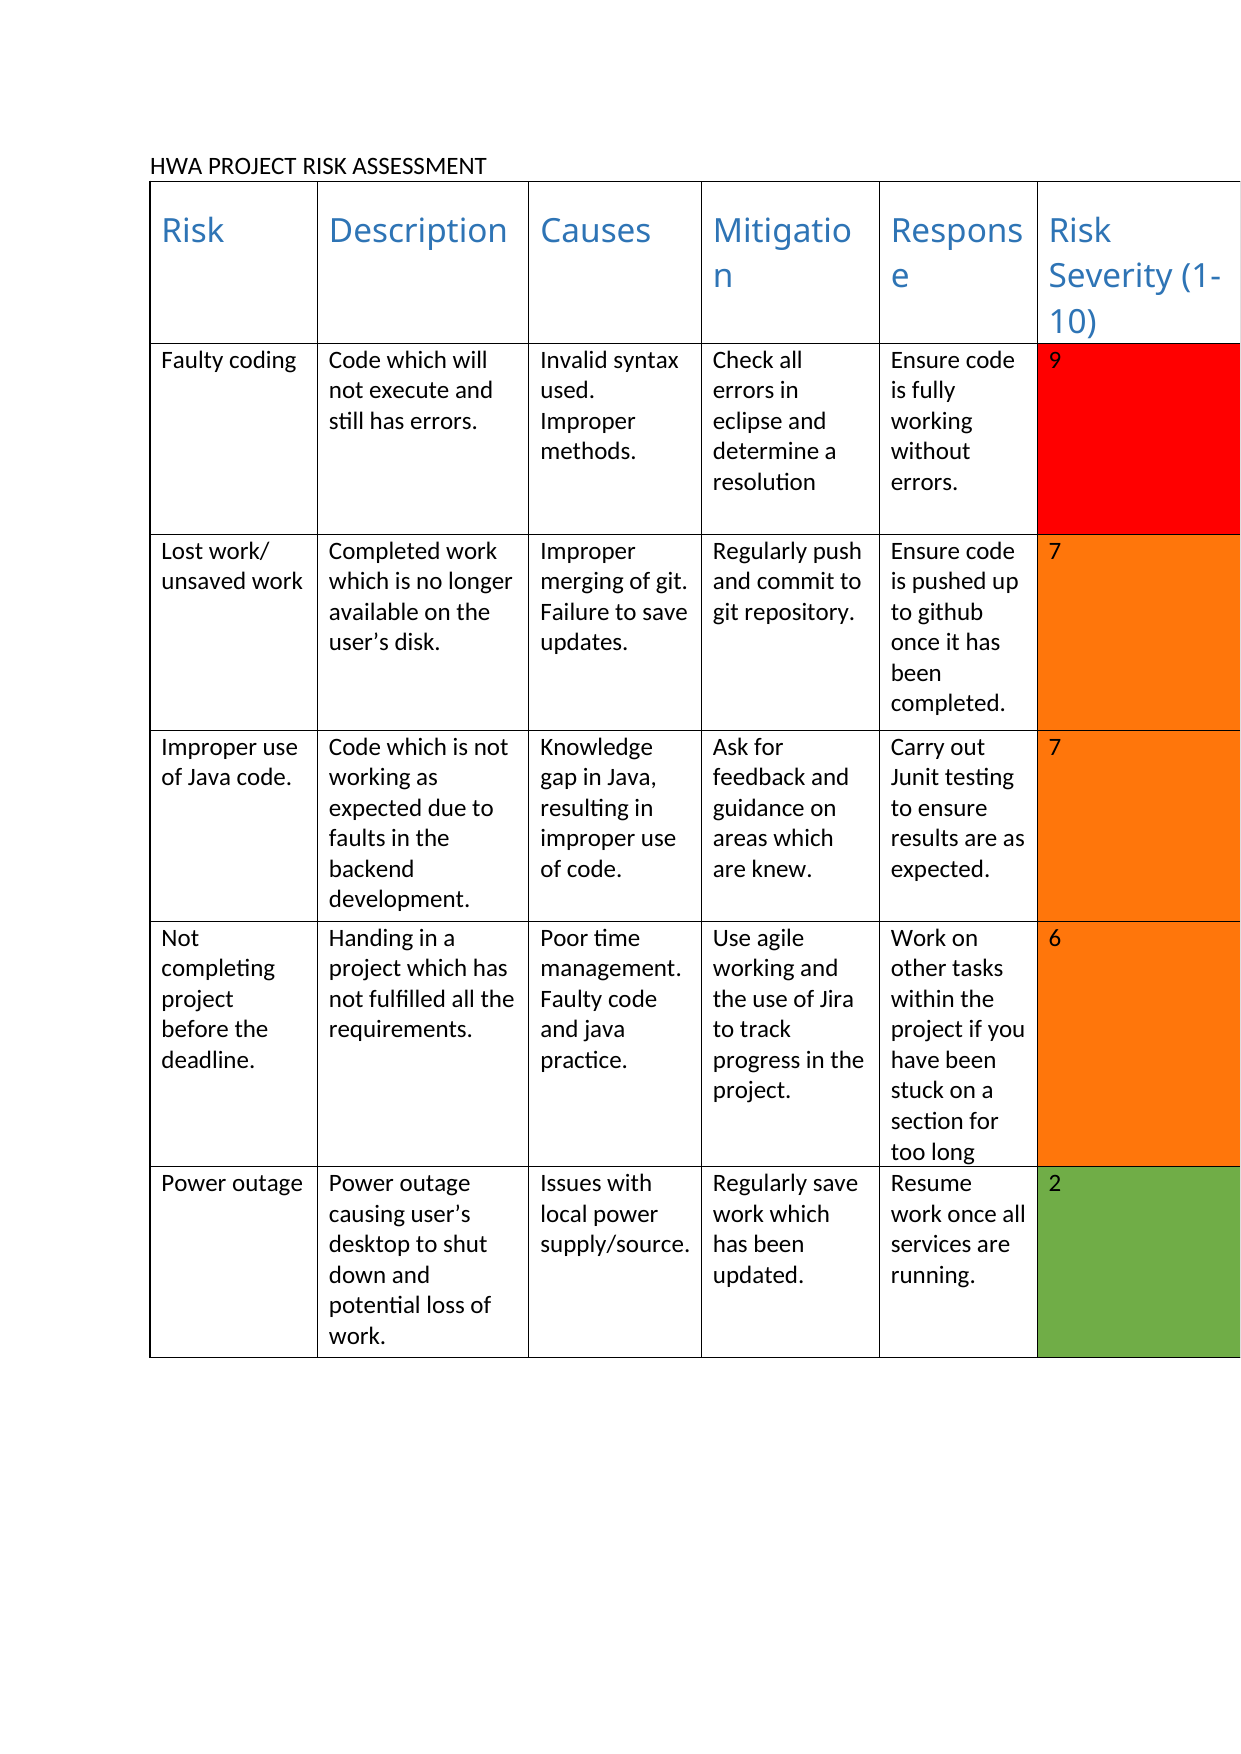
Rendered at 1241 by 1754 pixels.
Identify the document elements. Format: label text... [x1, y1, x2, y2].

table_header Risk [151, 182, 317, 343]
table_cell Issues with local power supply/source. [529, 1167, 701, 1357]
table_cell Code which will not execute and still has errors. [318, 344, 528, 534]
table_cell Ask for feedback and guidance on areas which are knew. [702, 731, 879, 921]
table_cell Work on other tasks within the project if you have been stuck on a section for too long [880, 922, 1037, 1166]
table_cell 2 [1038, 1167, 1240, 1357]
table_cell Handing in a project which has not fulfilled all the requirements. [318, 922, 528, 1166]
table_header Description [318, 182, 528, 343]
table_cell Power outage causing user’s desktop to shut down and potential loss of work. [318, 1167, 528, 1357]
table_cell Power outage [151, 1167, 317, 1357]
table_cell Invalid syntax used. Improper methods. [529, 344, 701, 534]
table_cell 7 [1038, 731, 1240, 921]
table_cell Completed work which is no longer available on the user’s disk. [318, 535, 528, 730]
table_cell Faulty coding [151, 344, 317, 534]
table_cell Regularly push and commit to git repository. [702, 535, 879, 730]
table_header Mitigation [702, 182, 879, 343]
table_cell Code which is not working as expected due to faults in the backend development. [318, 731, 528, 921]
table_cell Carry out Junit testing to ensure results are as expected. [880, 731, 1037, 921]
table_cell 9 [1038, 344, 1240, 534]
table_cell Ensure code is pushed up to github once it has been completed. [880, 535, 1037, 730]
text HWA PROJECT RISK ASSESSMENT [150, 150, 1090, 181]
table_cell Lost work/ unsaved work [151, 535, 317, 730]
table_cell Not completing project before the deadline. [151, 922, 317, 1166]
table_cell Use agile working and the use of Jira to track progress in the project. [702, 922, 879, 1166]
table_cell Improper use of Java code. [151, 731, 317, 921]
table_cell Regularly save work which has been updated. [702, 1167, 879, 1357]
table_cell 7 [1038, 535, 1240, 730]
table_header Response [880, 182, 1037, 343]
table_cell Check all errors in eclipse and determine a resolution [702, 344, 879, 534]
table_cell Knowledge gap in Java, resulting in improper use of code. [529, 731, 701, 921]
table_cell Improper merging of git. Failure to save updates. [529, 535, 701, 730]
table_cell Poor time management. Faulty code and java practice. [529, 922, 701, 1166]
table_cell Resume work once all services are running. [880, 1167, 1037, 1357]
table_cell 6 [1038, 922, 1240, 1166]
table_cell Ensure code is fully working without errors. [880, 344, 1037, 534]
table_header Risk Severity (1-10) [1038, 182, 1240, 343]
table_header Causes [529, 182, 701, 343]
